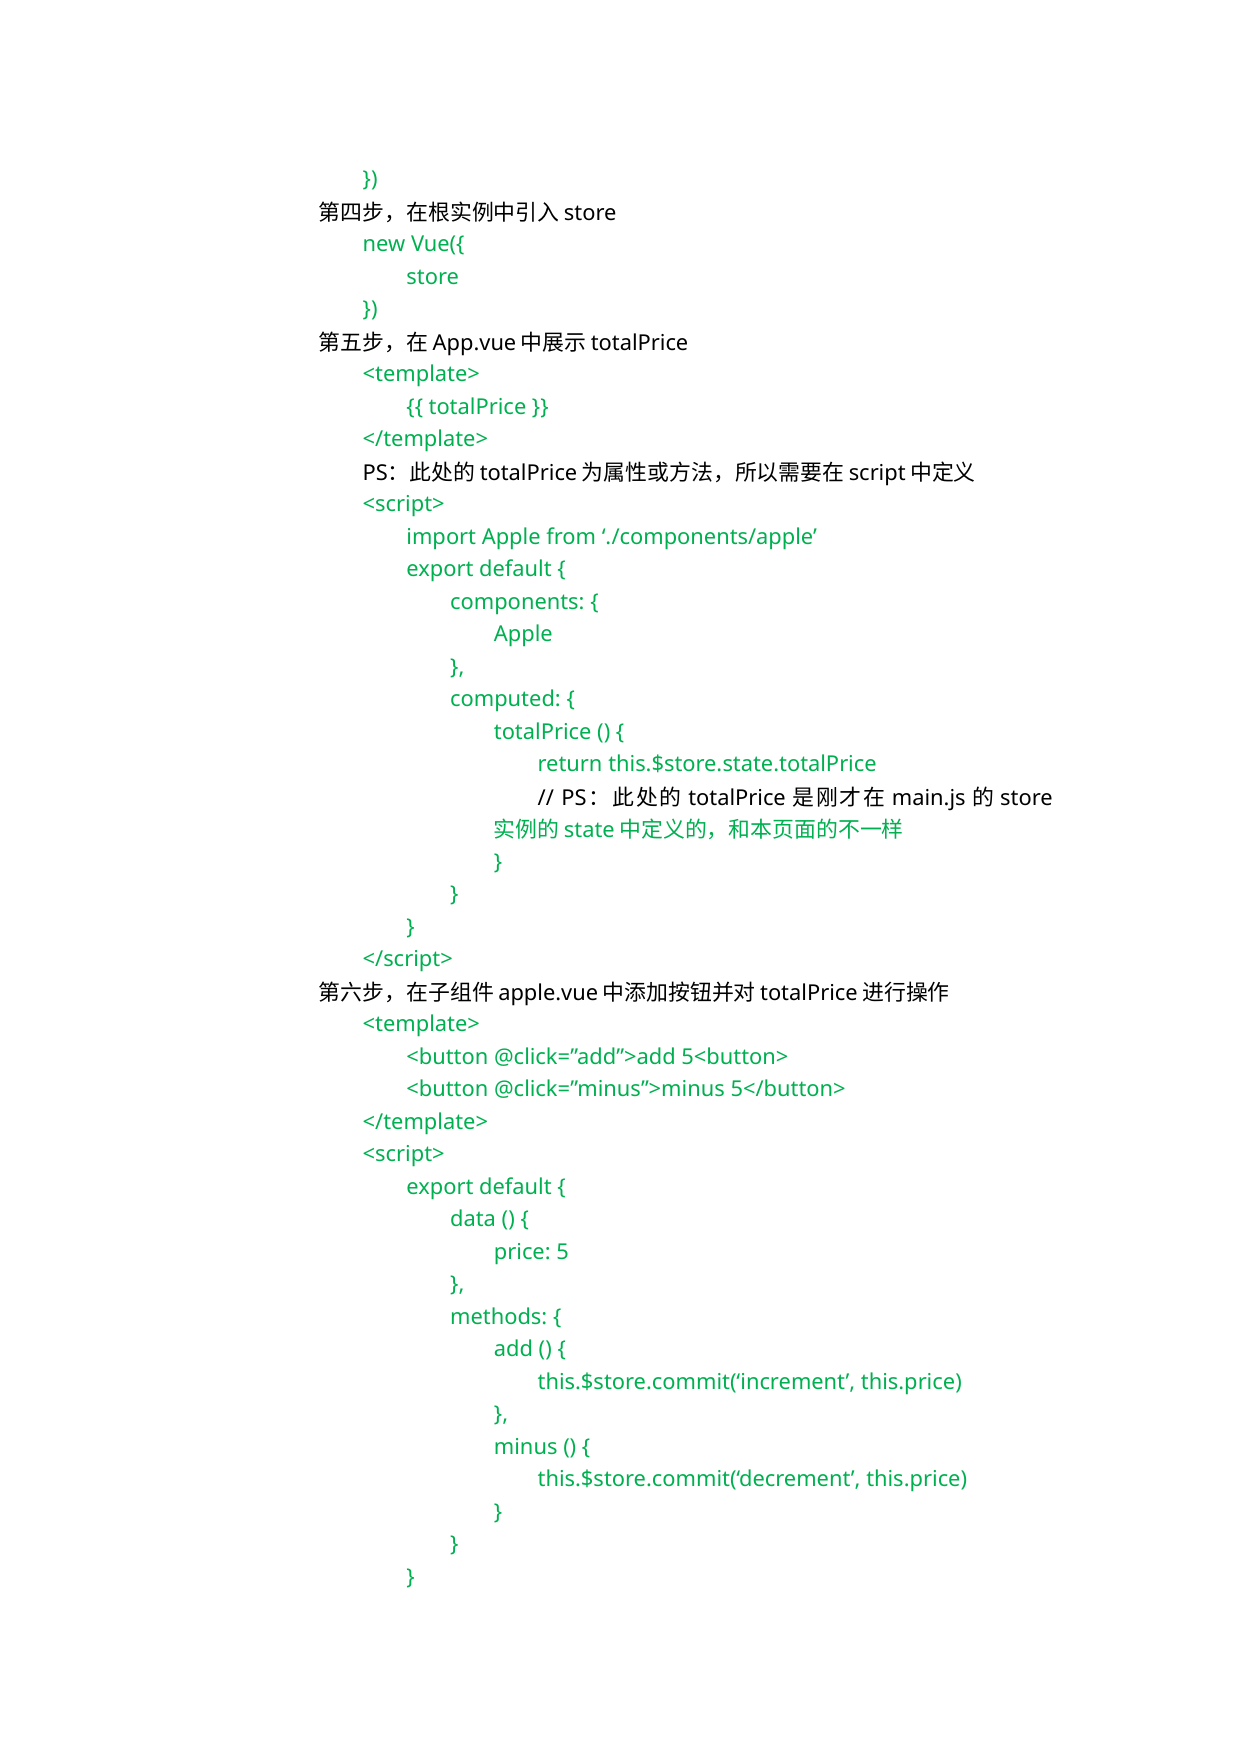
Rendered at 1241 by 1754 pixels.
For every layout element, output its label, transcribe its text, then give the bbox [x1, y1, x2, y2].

list import Apple from ‘./components/apple’ [362, 519, 1053, 552]
list add () { [450, 1332, 1053, 1364]
list </template> [319, 422, 1053, 454]
list Apple [450, 617, 1053, 649]
list new Vue({ [319, 227, 1053, 259]
list PS：此处的totalPrice为属性或方法，所以需要在script中定义 [319, 454, 1053, 487]
list } [362, 909, 1053, 942]
list minus () { [450, 1429, 1053, 1462]
list export default { [362, 1169, 1053, 1202]
list data () { [406, 1202, 1053, 1234]
list }, [406, 649, 1053, 682]
list 第五步，在App.vue中展示totalPrice [275, 324, 1053, 357]
list methods: { [406, 1299, 1053, 1332]
list 第四步，在根实例中引入store [275, 194, 1053, 227]
list price: 5 [450, 1234, 1053, 1267]
list return this.$store.state.totalPrice [494, 747, 1053, 779]
list </template> [319, 1104, 1053, 1137]
list <button @click=”minus”>minus 5</button> [362, 1072, 1053, 1104]
list <template> [319, 1007, 1053, 1039]
list this.$store.commit(‘decrement’, this.price) [494, 1462, 1053, 1494]
list }, [450, 1397, 1053, 1429]
list <script> [319, 487, 1053, 519]
list totalPrice () { [450, 714, 1053, 747]
list <template> [319, 357, 1053, 389]
list } [406, 877, 1053, 909]
list store [362, 259, 1053, 292]
list } [450, 1494, 1053, 1527]
list 第六步，在子组件apple.vue中添加按钮并对totalPrice进行操作 [275, 974, 1053, 1007]
list } [362, 1559, 1053, 1592]
list } [406, 1527, 1053, 1559]
list components: { [406, 584, 1053, 617]
list export default { [362, 552, 1053, 584]
list computed: { [406, 682, 1053, 714]
list {{ totalPrice }} [362, 389, 1053, 422]
list <script> [319, 1137, 1053, 1169]
list }, [406, 1267, 1053, 1299]
list <button @click=”add”>add 5<button> [362, 1039, 1053, 1072]
list } [450, 844, 1053, 877]
list }) [319, 162, 1053, 194]
list // PS：此处的totalPrice是刚才在main.js的store实例的state中定义的，和本页面的不一样 [494, 779, 1053, 844]
list }) [319, 292, 1053, 324]
list </script> [319, 942, 1053, 974]
list this.$store.commit(‘increment’, this.price) [494, 1364, 1053, 1397]
